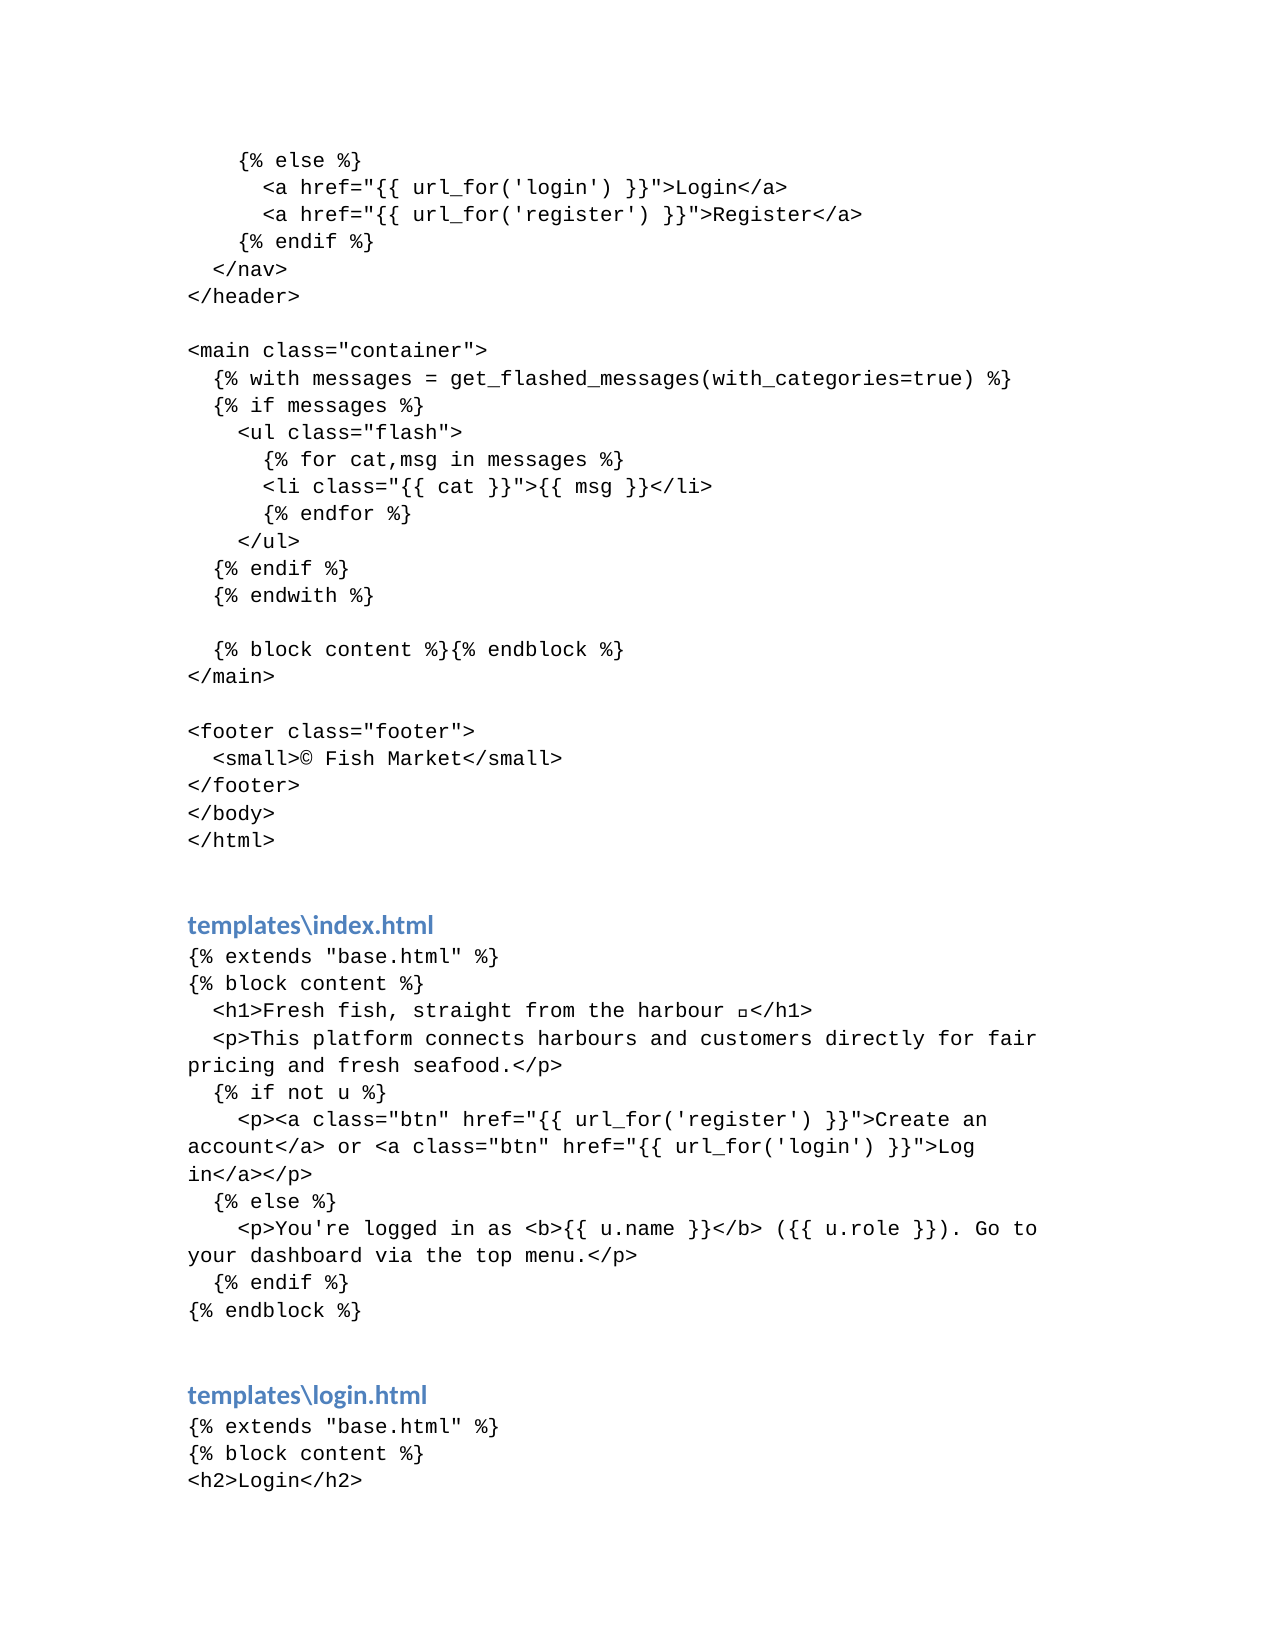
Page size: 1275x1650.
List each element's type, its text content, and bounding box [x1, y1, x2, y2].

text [187, 150, 1087, 883]
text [187, 1416, 1087, 1494]
text {% extends "base.html" %} {% block content %} <h1>Fresh fish, straight from the harbour 🐠</h1> <p>This platform connects harbours and customers directly for fair pricing and fresh seafood.</p> {% if not u %} <p><a class="btn" href="{{ url_for('register') }}">Create an account</a> or <a class="btn" href="{{ url_for('login') }}">Log in</a></p> {% else %} <p>You're logged in as <b>{{ u.name }}</b> ({{ u.role }}). Go to your dashboard via the top menu.</p> {% endif %} {% endblock %} [187, 946, 1087, 1353]
subtitle templates\login.html [187, 1378, 1087, 1411]
subtitle templates\index.html [187, 908, 1087, 941]
